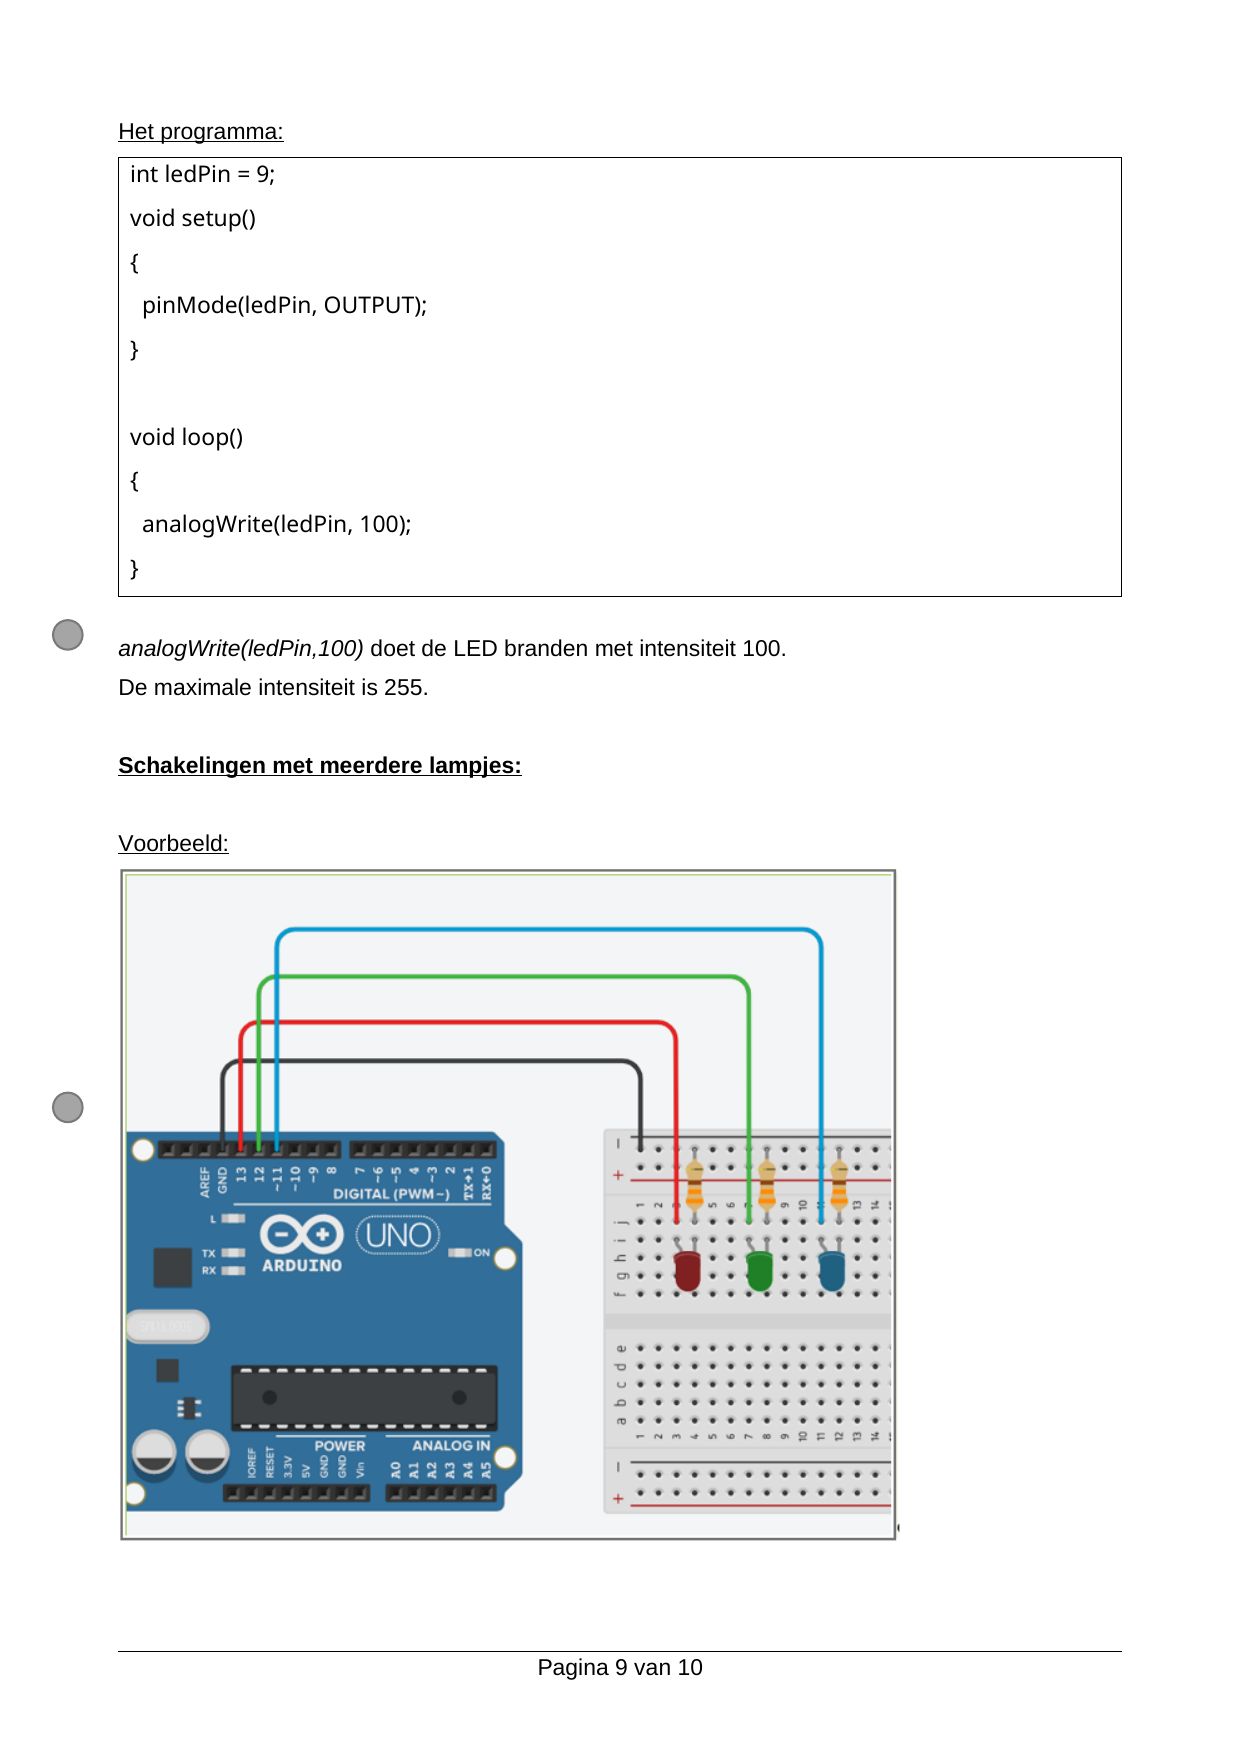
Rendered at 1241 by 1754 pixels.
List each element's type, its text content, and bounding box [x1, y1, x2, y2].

text De maximale intensiteit is 255. [118, 674, 1122, 701]
text Schakelingen met meerdere lampjes: [118, 752, 1122, 778]
picture [118, 868, 900, 1548]
text Het programma: [118, 118, 1122, 144]
text analogWrite(ledPin,100) doet de LED branden met intensiteit 100. [118, 635, 1122, 662]
text Voorbeeld: [118, 830, 1122, 856]
table_header int ledPin = 9; void setup() { pinMode(ledPin, OUTPUT); } void loop() { analogWrite(ledPin, 100); } [119, 158, 1121, 596]
